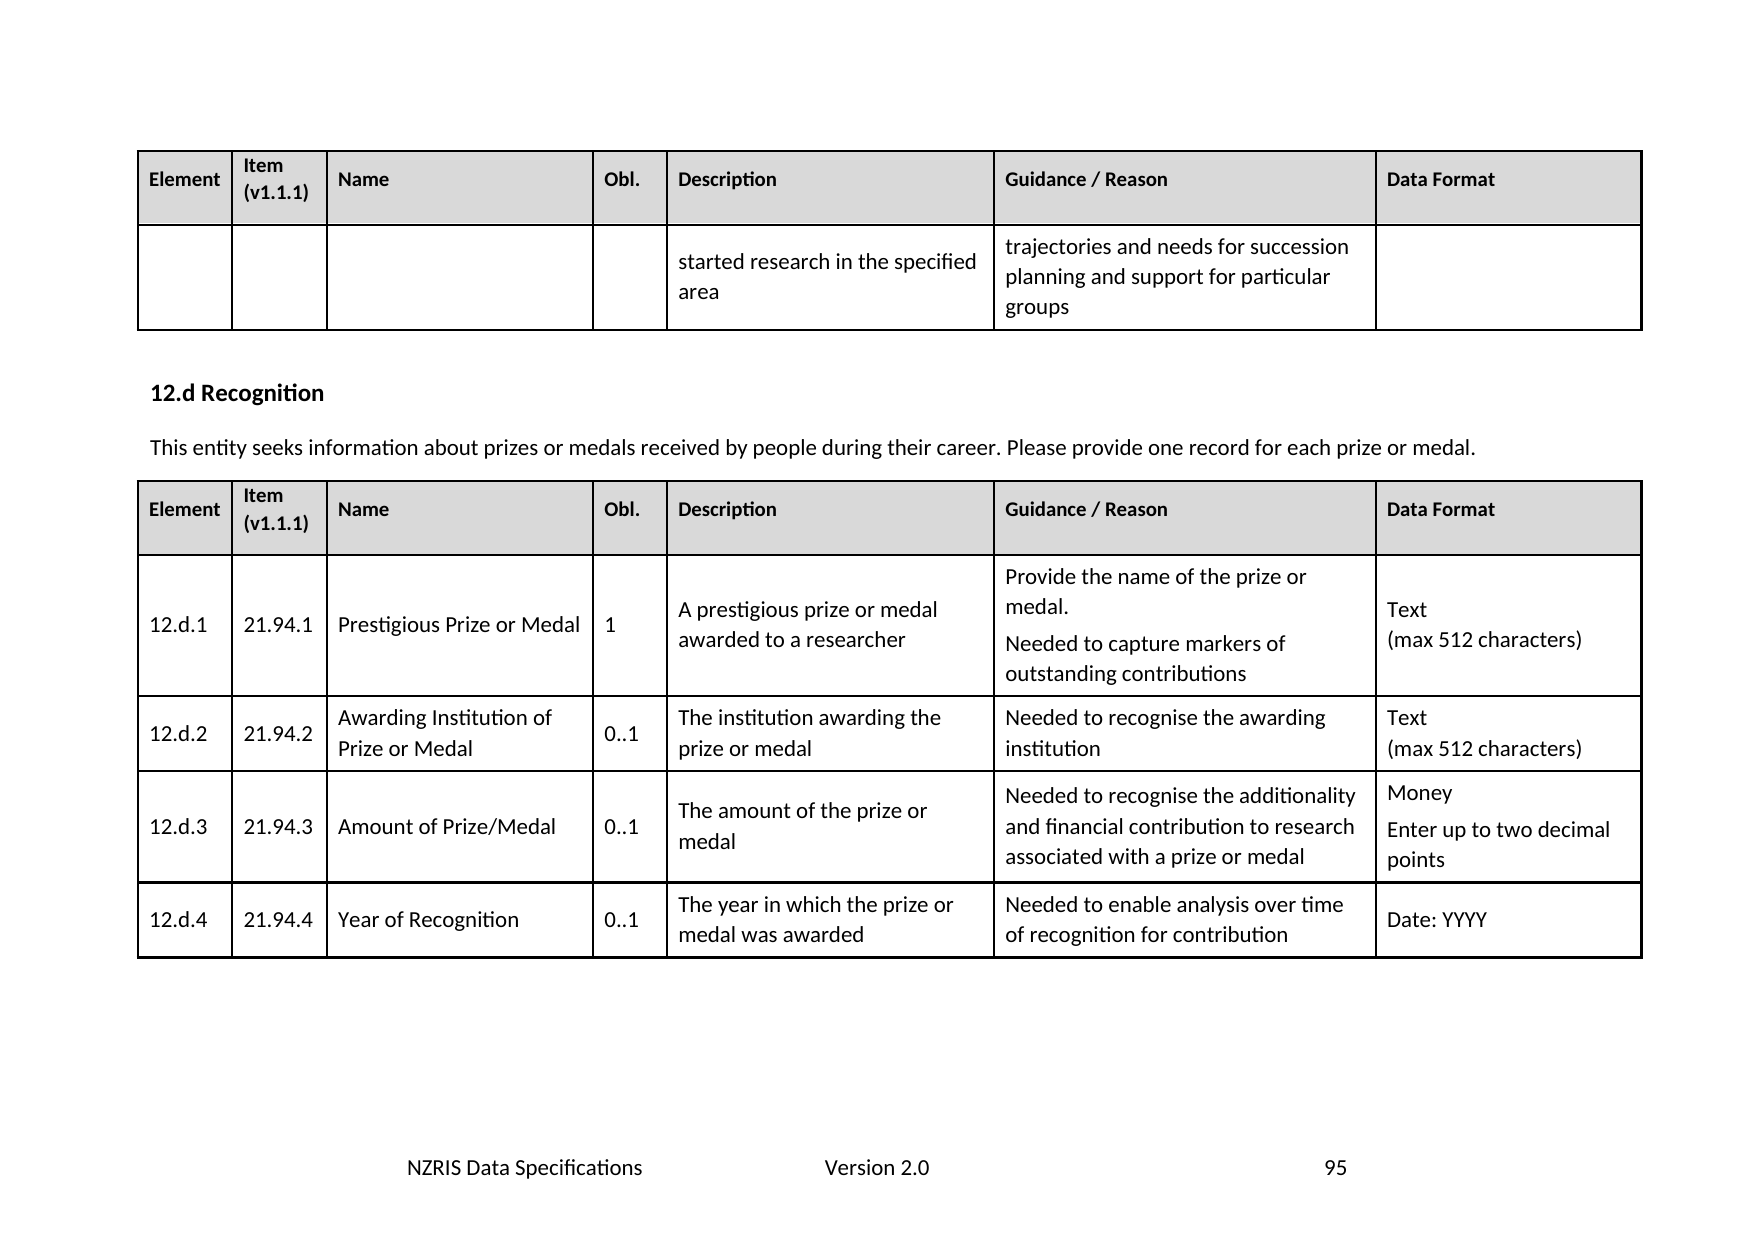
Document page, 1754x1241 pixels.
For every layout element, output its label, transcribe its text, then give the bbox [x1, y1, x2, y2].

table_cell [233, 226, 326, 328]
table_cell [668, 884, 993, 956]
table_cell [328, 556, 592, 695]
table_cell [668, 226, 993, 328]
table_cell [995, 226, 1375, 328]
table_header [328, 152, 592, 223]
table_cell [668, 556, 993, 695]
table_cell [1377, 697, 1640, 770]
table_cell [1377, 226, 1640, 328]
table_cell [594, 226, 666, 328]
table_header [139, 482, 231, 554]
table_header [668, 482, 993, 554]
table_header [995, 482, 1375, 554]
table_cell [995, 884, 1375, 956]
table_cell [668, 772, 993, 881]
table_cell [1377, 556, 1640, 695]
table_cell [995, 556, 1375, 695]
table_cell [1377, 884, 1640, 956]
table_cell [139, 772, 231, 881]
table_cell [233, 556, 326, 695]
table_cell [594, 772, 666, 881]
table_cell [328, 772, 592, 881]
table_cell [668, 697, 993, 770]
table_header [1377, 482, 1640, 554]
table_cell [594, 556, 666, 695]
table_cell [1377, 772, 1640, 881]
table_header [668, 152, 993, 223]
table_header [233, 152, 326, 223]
subtitle 12.d Recognition [150, 377, 1604, 408]
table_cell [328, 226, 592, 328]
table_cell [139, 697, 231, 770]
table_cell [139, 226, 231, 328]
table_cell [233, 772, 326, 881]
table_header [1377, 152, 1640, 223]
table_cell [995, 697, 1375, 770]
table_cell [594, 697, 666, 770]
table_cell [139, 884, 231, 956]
text This entity seeks information about prizes or medals received by people during their career. Please provide one record for each prize or medal. [150, 433, 1604, 461]
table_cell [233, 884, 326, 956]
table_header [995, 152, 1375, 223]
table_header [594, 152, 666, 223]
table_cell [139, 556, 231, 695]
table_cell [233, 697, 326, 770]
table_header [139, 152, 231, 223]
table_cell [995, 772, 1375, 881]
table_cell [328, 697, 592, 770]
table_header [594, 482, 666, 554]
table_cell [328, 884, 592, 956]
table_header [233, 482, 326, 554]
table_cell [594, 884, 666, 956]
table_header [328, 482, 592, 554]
